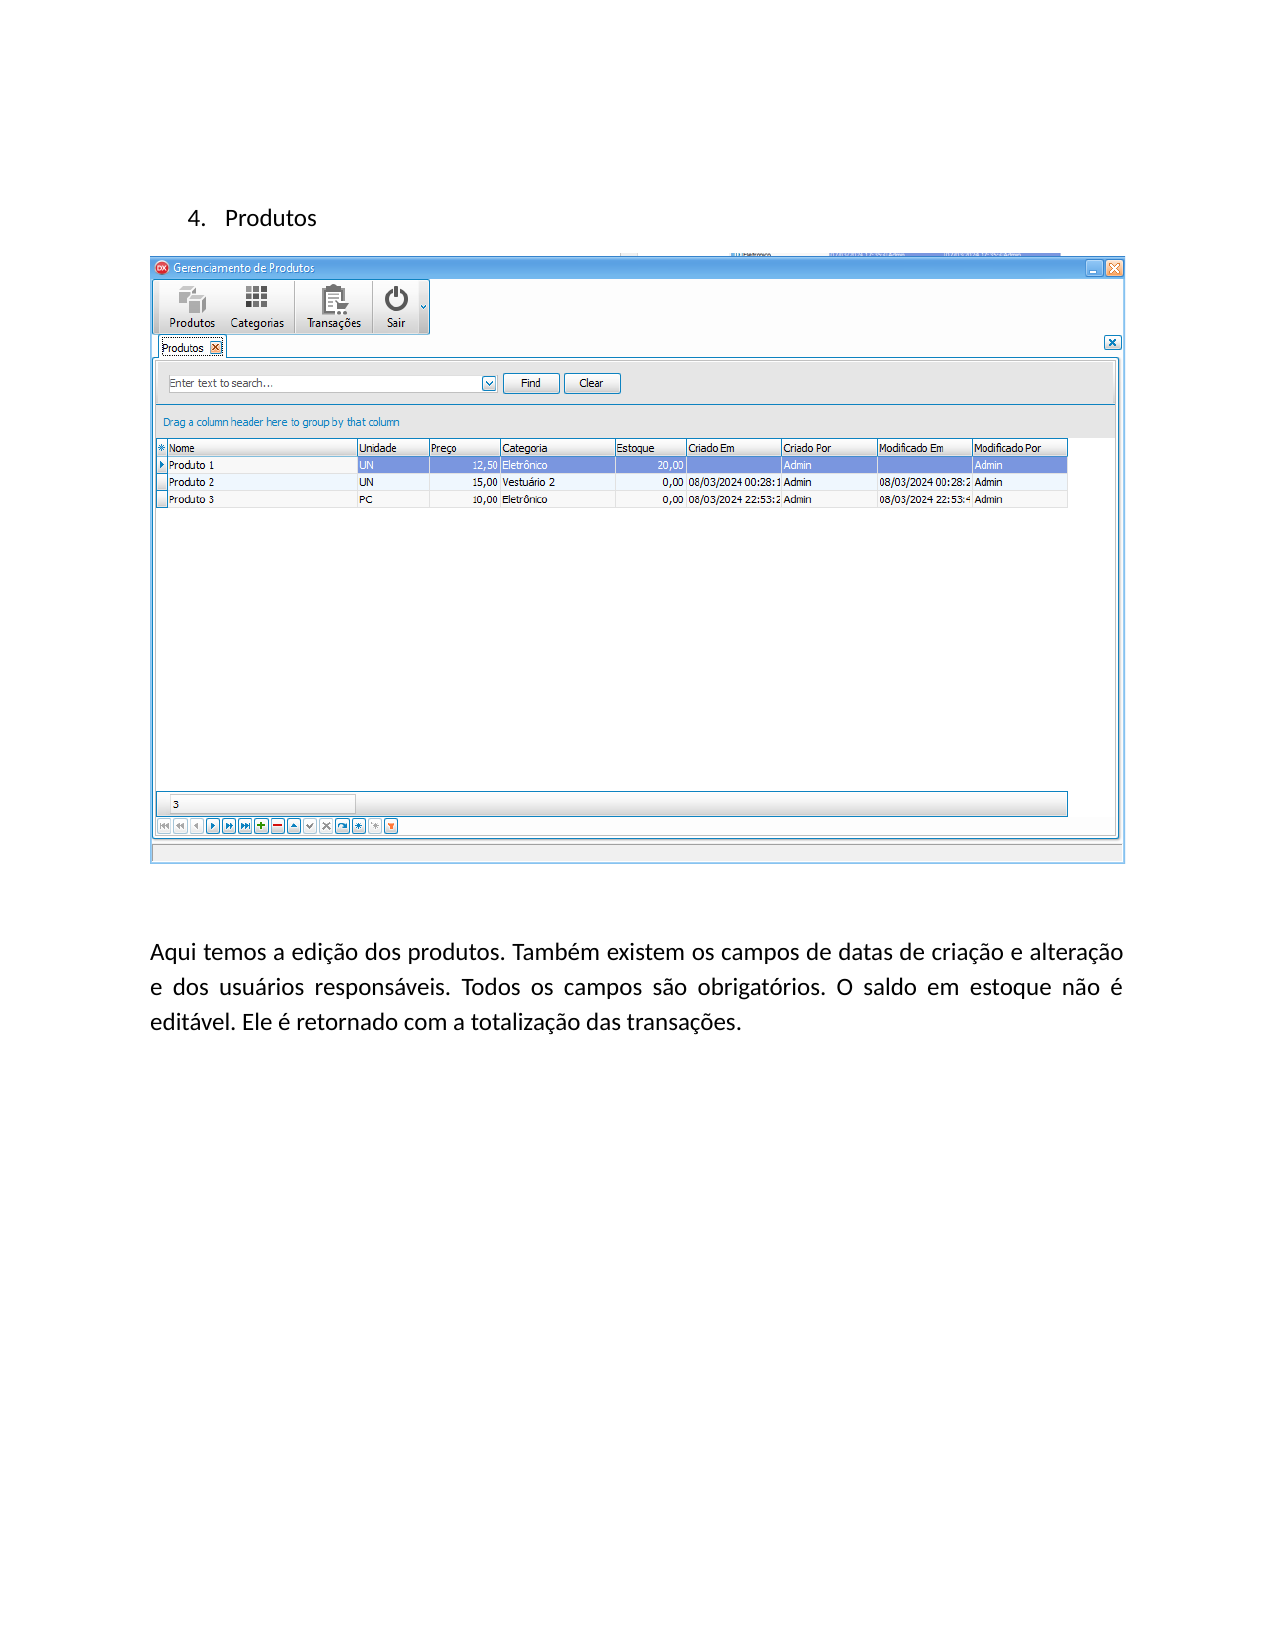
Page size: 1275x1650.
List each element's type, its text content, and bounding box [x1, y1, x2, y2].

list Produtos [187, 202, 1125, 232]
picture [150, 253, 1125, 864]
text Aqui temos a edição dos produtos. Também existem os campos de datas de criação e alteração e dos usuários responsáveis. Todos os campos são obrigatórios. O saldo em estoque não é editável. Ele é retornado com a totalização das transações. [150, 936, 1125, 1037]
